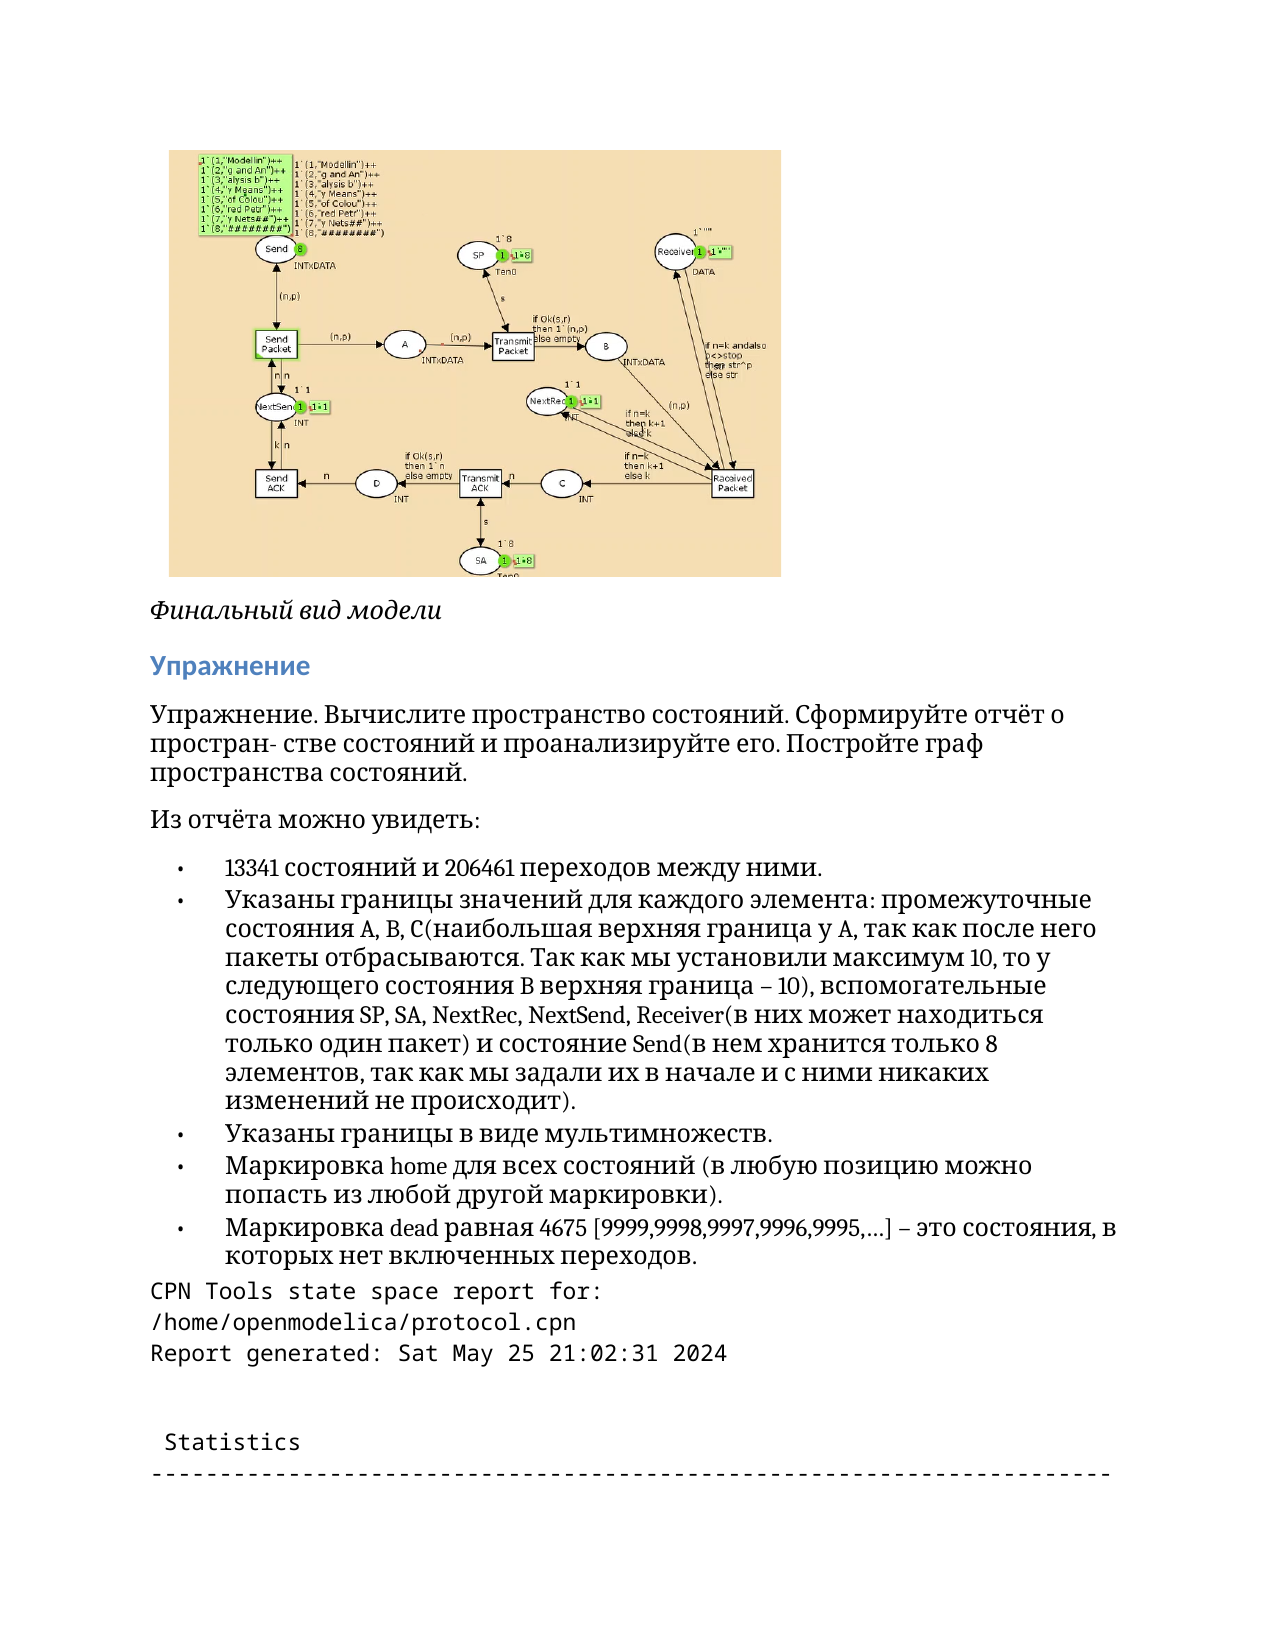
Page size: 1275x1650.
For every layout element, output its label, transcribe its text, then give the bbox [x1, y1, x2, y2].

list Маркировка dead равная 4675 [9999,9998,9997,9996,9995,…] – это состояния, в которых нет включенных переходов. [175, 1213, 1125, 1271]
text Финальный вид модели [150, 597, 1125, 626]
list Указаны границы значений для каждого элемента: промежуточные состояния A, B, C(наибольшая верхняя граница у A, так как после него пакеты отбрасываются. Так как мы установили максимум 10, то у следующего состояния B верхняя граница – 10), вспомогательные состояния SP, SA, NextRec, NextSend, Receiver(в них может находиться только один пакет) и состояние Send(в нем хранится только 8 элементов, так как мы задали их в начале и с ними никаких изменений не происходит). [175, 886, 1125, 1116]
list Указаны границы в виде мультимножеств. [175, 1120, 1125, 1148]
subtitle Упражнение [150, 647, 1125, 682]
picture [168, 150, 782, 577]
list Маркировка home для всех состояний (в любую позицию можно попасть из любой другой маркировки). [175, 1152, 1125, 1210]
text Из отчёта можно увидеть: [150, 806, 1125, 835]
list 13341 состояний и 206461 переходов между ними. [175, 853, 1125, 882]
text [150, 1275, 1125, 1488]
text Упражнение. Вычислите пространство состояний. Сформируйте отчёт о простран- стве состояний и проанализируйте его. Постройте граф пространства состояний. [150, 701, 1125, 787]
